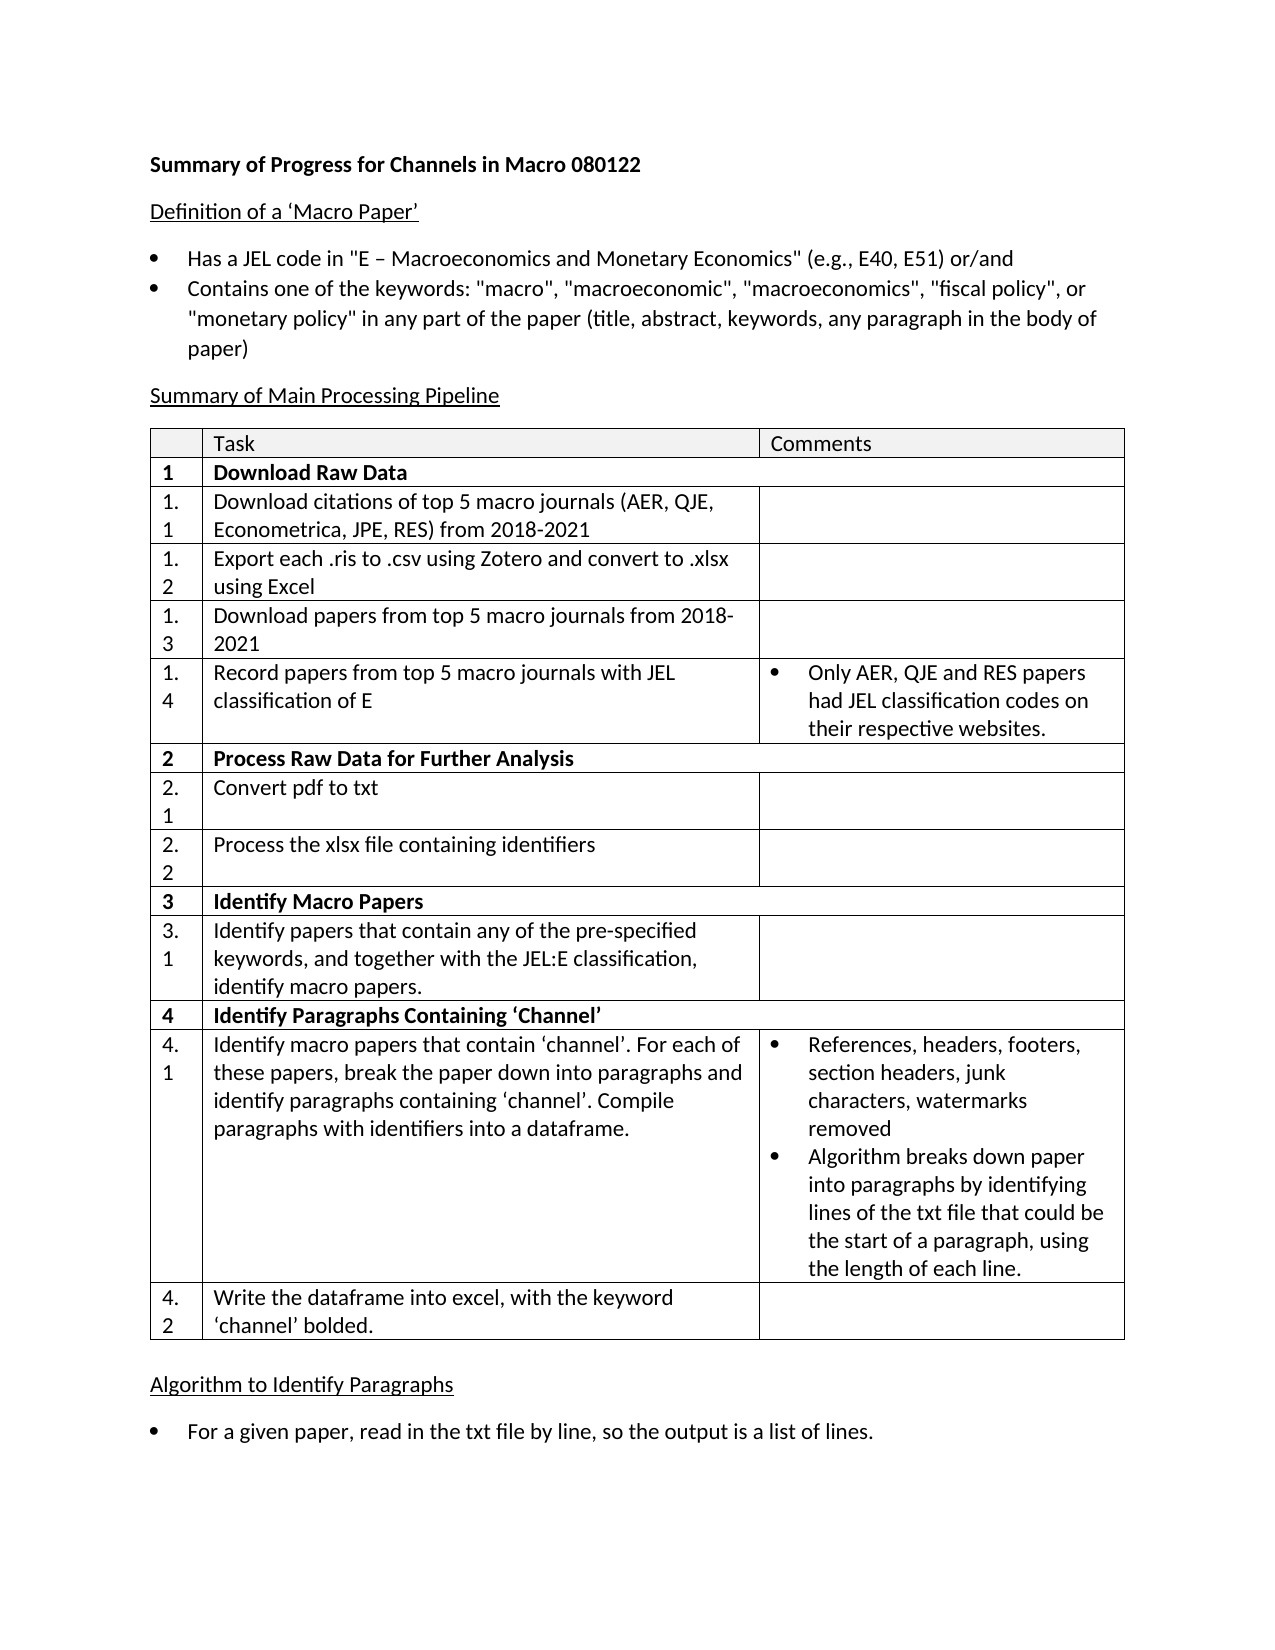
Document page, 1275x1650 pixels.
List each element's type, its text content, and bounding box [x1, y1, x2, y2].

table_cell Download citations of top 5 macro journals (AER, QJE, Econometrica, JPE, RES) from 2018-2021 [203, 487, 759, 543]
text Definition of a ‘Macro Paper’ [150, 197, 1125, 225]
table_header [151, 429, 202, 457]
table_cell [760, 487, 1124, 543]
table_cell 1 [151, 458, 202, 486]
table_cell 1.3 [151, 601, 202, 657]
table_cell 2 [151, 744, 202, 772]
table_cell [760, 1283, 1124, 1339]
table_cell Identify macro papers that contain ‘channel’. For each of these papers, break the paper down into paragraphs and identify paragraphs containing ‘channel’. Compile paragraphs with identifiers into a dataframe. [203, 1030, 759, 1282]
table_cell Identify Macro Papers [203, 887, 1124, 915]
table_cell 4 [151, 1001, 202, 1029]
table_cell 3 [151, 887, 202, 915]
table_cell Download papers from top 5 macro journals from 2018-2021 [203, 601, 759, 657]
table_cell Convert pdf to txt [203, 773, 759, 829]
text Summary of Progress for Channels in Macro 080122 [150, 150, 1125, 178]
table_cell 1.4 [151, 659, 202, 743]
table_cell Download Raw Data [203, 458, 1124, 486]
table_header Task [203, 429, 759, 457]
table_header Comments [760, 429, 1124, 457]
table_cell Write the dataframe into excel, with the keyword ‘channel’ bolded. [203, 1283, 759, 1339]
table_cell [760, 544, 1124, 600]
list Contains one of the keywords: "macro", "macroeconomic", "macroeconomics", "fiscal policy", or "monetary policy" in any part of the paper (title, abstract, keywords, any paragraph in the body of paper) [150, 274, 1125, 362]
table_cell References, headers, footers, section headers, junk characters, watermarks removed Algorithm breaks down paper into paragraphs by identifying lines of the txt file that could be the start of a paragraph, using the length of each line. [760, 1030, 1124, 1282]
table_cell [760, 830, 1124, 886]
list Has a JEL code in "E – Macroeconomics and Monetary Economics" (e.g., E40, E51) or/and [150, 244, 1125, 272]
table_cell [760, 601, 1124, 657]
list For a given paper, read in the txt file by line, so the output is a list of lines. [150, 1417, 1125, 1446]
table_cell 1.2 [151, 544, 202, 600]
text Summary of Main Processing Pipeline [150, 381, 1125, 409]
table_cell 2.1 [151, 773, 202, 829]
table_cell Identify Paragraphs Containing ‘Channel’ [203, 1001, 1124, 1029]
table_cell [760, 916, 1124, 1000]
table_cell [760, 773, 1124, 829]
table_cell Only AER, QJE and RES papers had JEL classification codes on their respective websites. [760, 659, 1124, 743]
table_cell 1.1 [151, 487, 202, 543]
table_cell 4.1 [151, 1030, 202, 1282]
text Algorithm to Identify Paragraphs [150, 1340, 1125, 1399]
table_cell 2.2 [151, 830, 202, 886]
table_cell Identify papers that contain any of the pre-specified keywords, and together with the JEL:E classification, identify macro papers. [203, 916, 759, 1000]
table_cell Process the xlsx file containing identifiers [203, 830, 759, 886]
table_cell Export each .ris to .csv using Zotero and convert to .xlsx using Excel [203, 544, 759, 600]
table_cell 3.1 [151, 916, 202, 1000]
table_cell 4.2 [151, 1283, 202, 1339]
table_cell Record papers from top 5 macro journals with JEL classification of E [203, 659, 759, 743]
table_cell Process Raw Data for Further Analysis [203, 744, 1124, 772]
